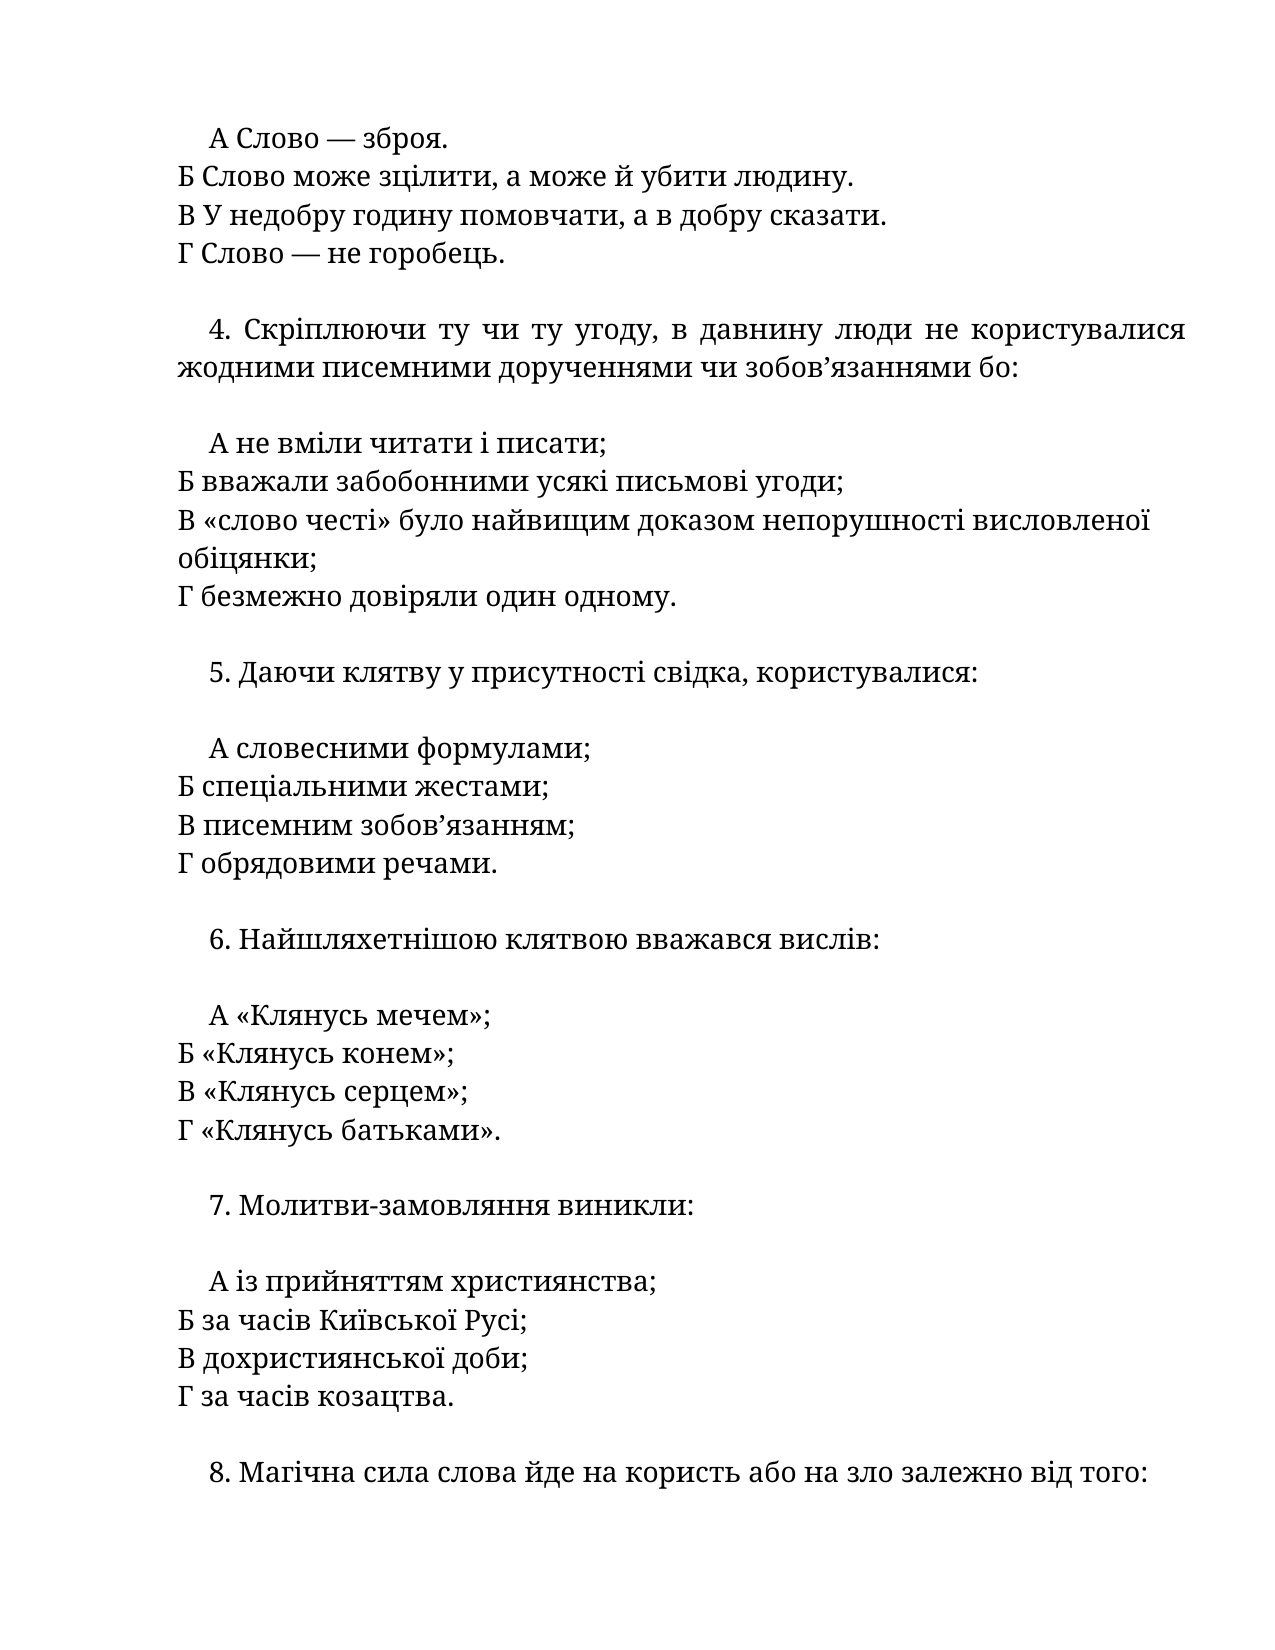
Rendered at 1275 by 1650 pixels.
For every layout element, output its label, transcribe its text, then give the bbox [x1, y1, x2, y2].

text 6. Найшляхетнішою клятвою вважався вислів: [177, 919, 1186, 957]
text А із прийняттям християнства; Б за часів Київської Русі; В дохристиянської доби; Г за часів козацтва. [177, 1261, 1186, 1415]
text А словесними формулами; Б спеціальними жестами; В писемним зобов’язанням; Г обрядовими речами. [177, 728, 1186, 881]
text А «Клянусь мечем»; Б «Клянусь конем»; В «Клянусь серцем»; Г «Клянусь батьками». [177, 995, 1186, 1148]
text 8. Магічна сила слова йде на користь або на зло залежно від того: [177, 1452, 1186, 1491]
text 4. Скріплюючи ту чи ту угоду, в давнину люди не користувалися жодними писемними дорученнями чи зобов’язаннями бо: [177, 309, 1186, 386]
text 7. Молитви-замовляння виникли: [177, 1186, 1186, 1224]
text А не вміли читати і писати; Б вважали забобонними усякі письмові угоди; В «слово честі» було найвищим доказом непорушності висловленої обіцянки; Г безмежно довіряли один одному. [177, 423, 1186, 615]
text А Слово — зброя. Б Слово може зцілити, а може й убити людину. В У недобру годину помовчати, а в добру сказати. Г Слово — не горобець. [177, 118, 1186, 271]
text 5. Даючи клятву у присутності свідка, користувалися: [177, 652, 1186, 691]
